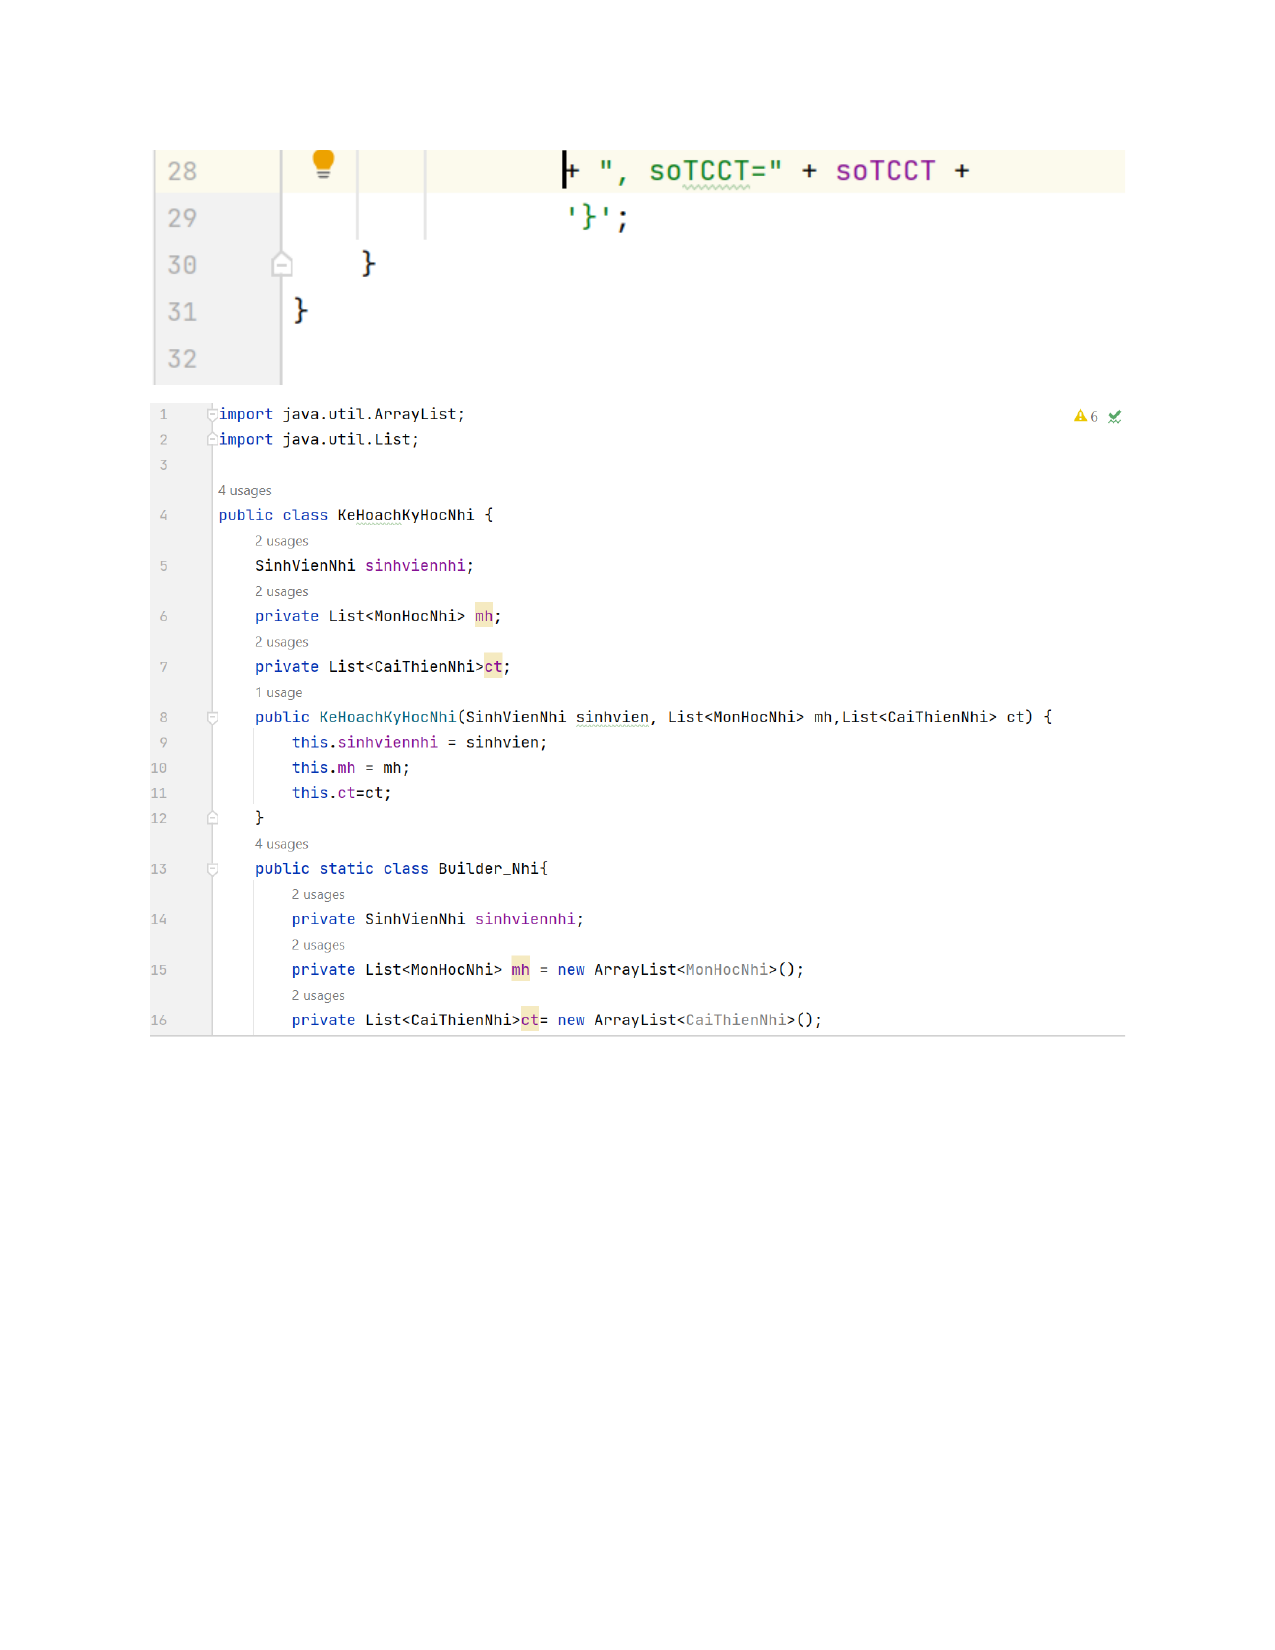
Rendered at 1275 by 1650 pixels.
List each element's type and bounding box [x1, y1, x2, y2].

picture [150, 150, 1125, 385]
picture [150, 403, 1125, 1037]
